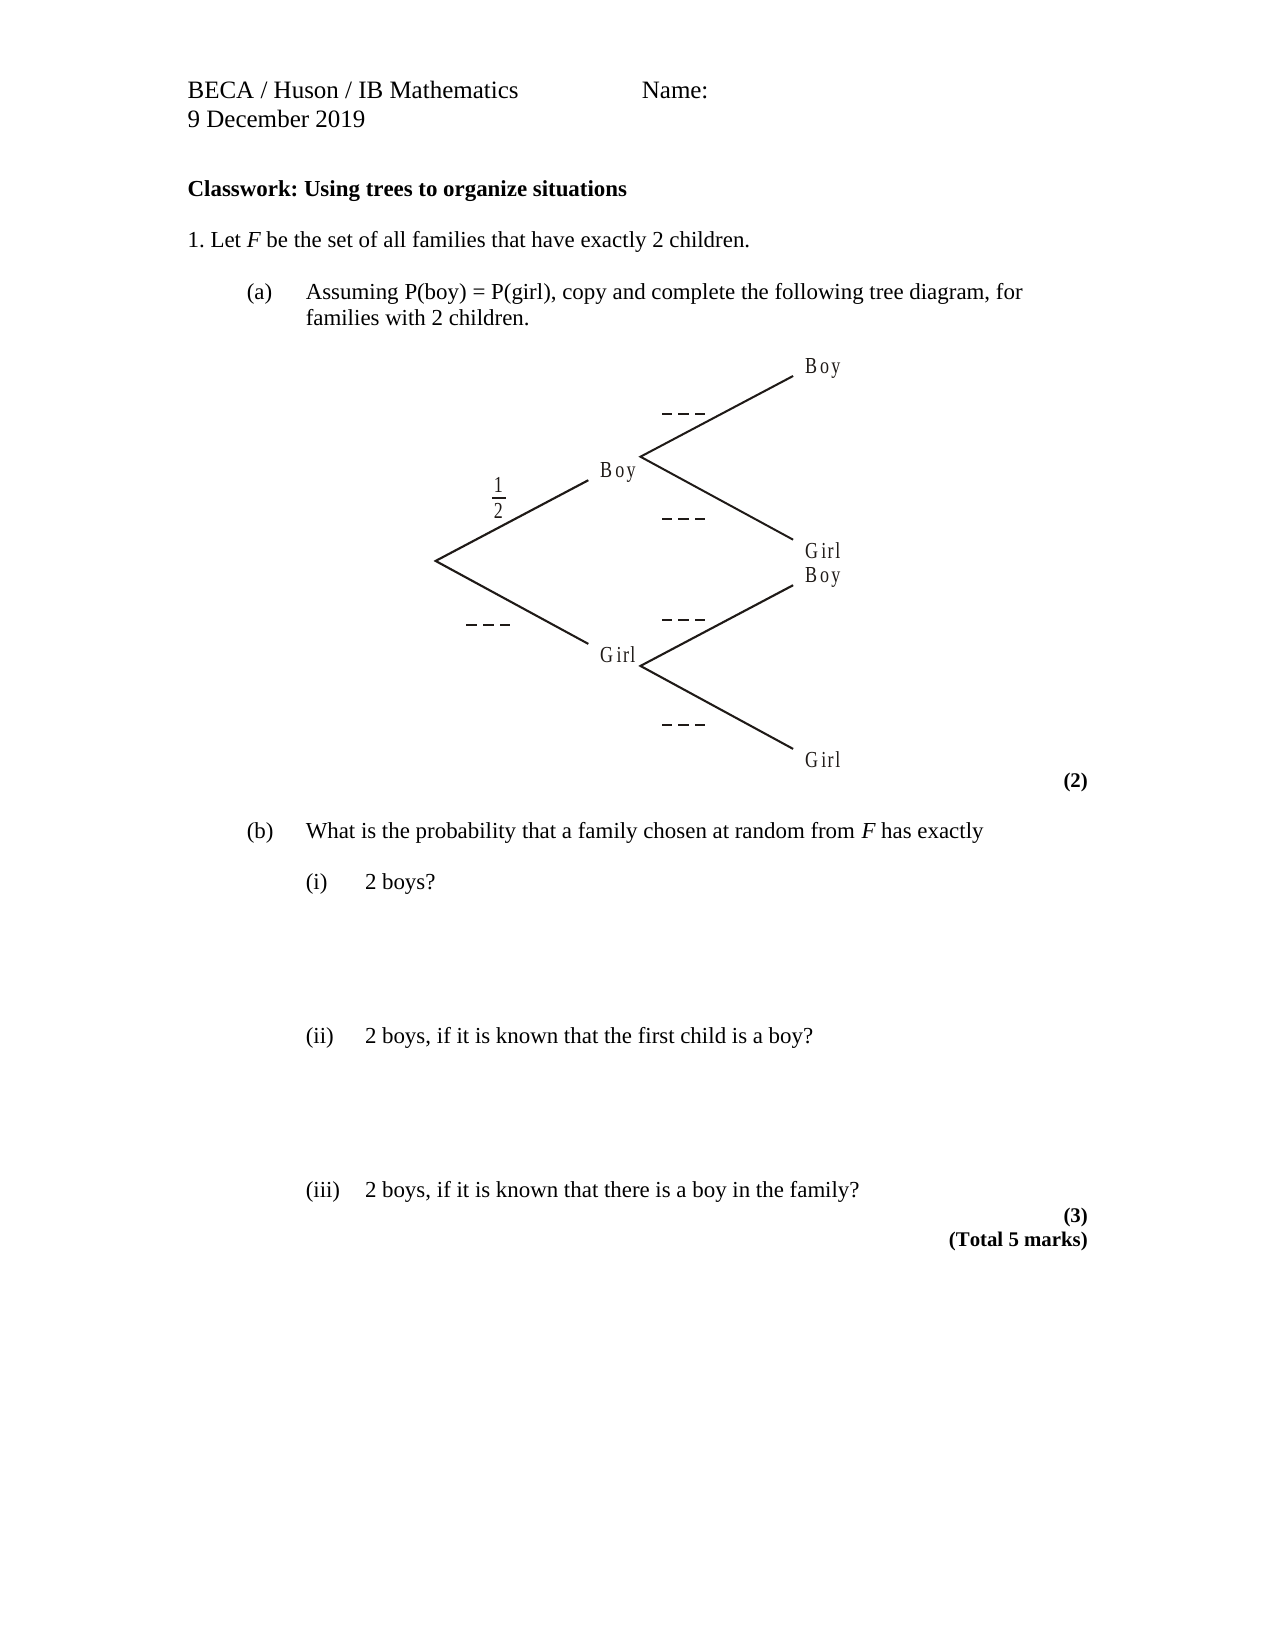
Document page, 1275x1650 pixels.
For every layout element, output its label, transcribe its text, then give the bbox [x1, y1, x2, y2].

text (Total 5 marks) [187, 1227, 1087, 1251]
text (i) 2 boys? [306, 868, 1028, 895]
text (a) Assuming P(boy) = P(girl), copy and complete the following tree diagram, for families with 2 children. [247, 278, 1028, 330]
text (2) [187, 768, 1087, 792]
text (b) What is the probability that a family chosen at random from F has exactly [247, 817, 1028, 843]
text (3) [187, 1203, 1087, 1227]
text 1. Let F be the set of all families that have exactly 2 children. [187, 226, 1028, 253]
text Classwork: Using trees to organize situations [187, 175, 1028, 201]
text (ii) 2 boys, if it is known that the first child is a boy? [306, 1022, 1028, 1049]
text (iii) 2 boys, if it is known that there is a boy in the family? [306, 1176, 1028, 1203]
